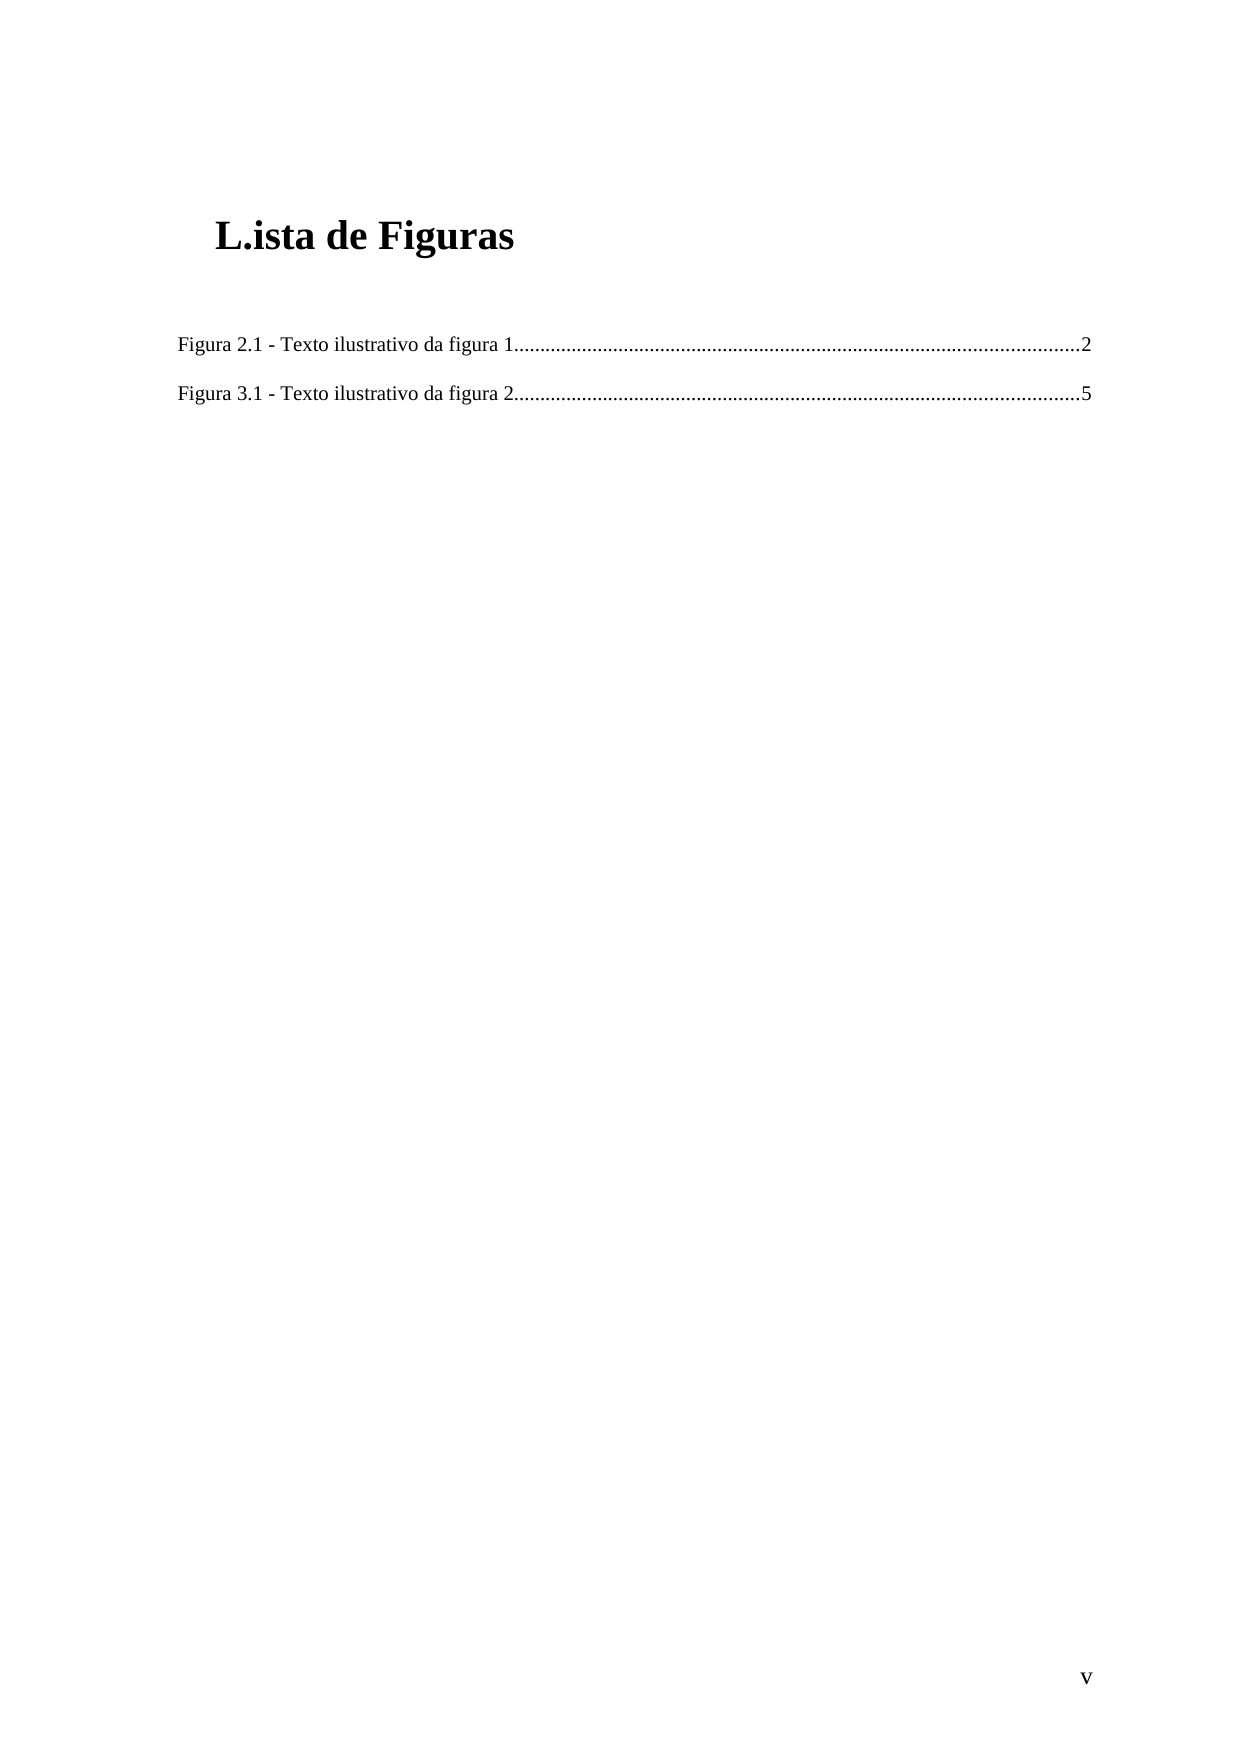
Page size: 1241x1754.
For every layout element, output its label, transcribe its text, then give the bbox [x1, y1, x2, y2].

text Figura 3.1 - Texto ilustrativo da figura 2. 5 [177, 381, 1092, 405]
subtitle L.ista de Figuras [215, 210, 1092, 258]
text Figura 2.1 - Texto ilustrativo da figura 1. 2 [177, 332, 1092, 356]
